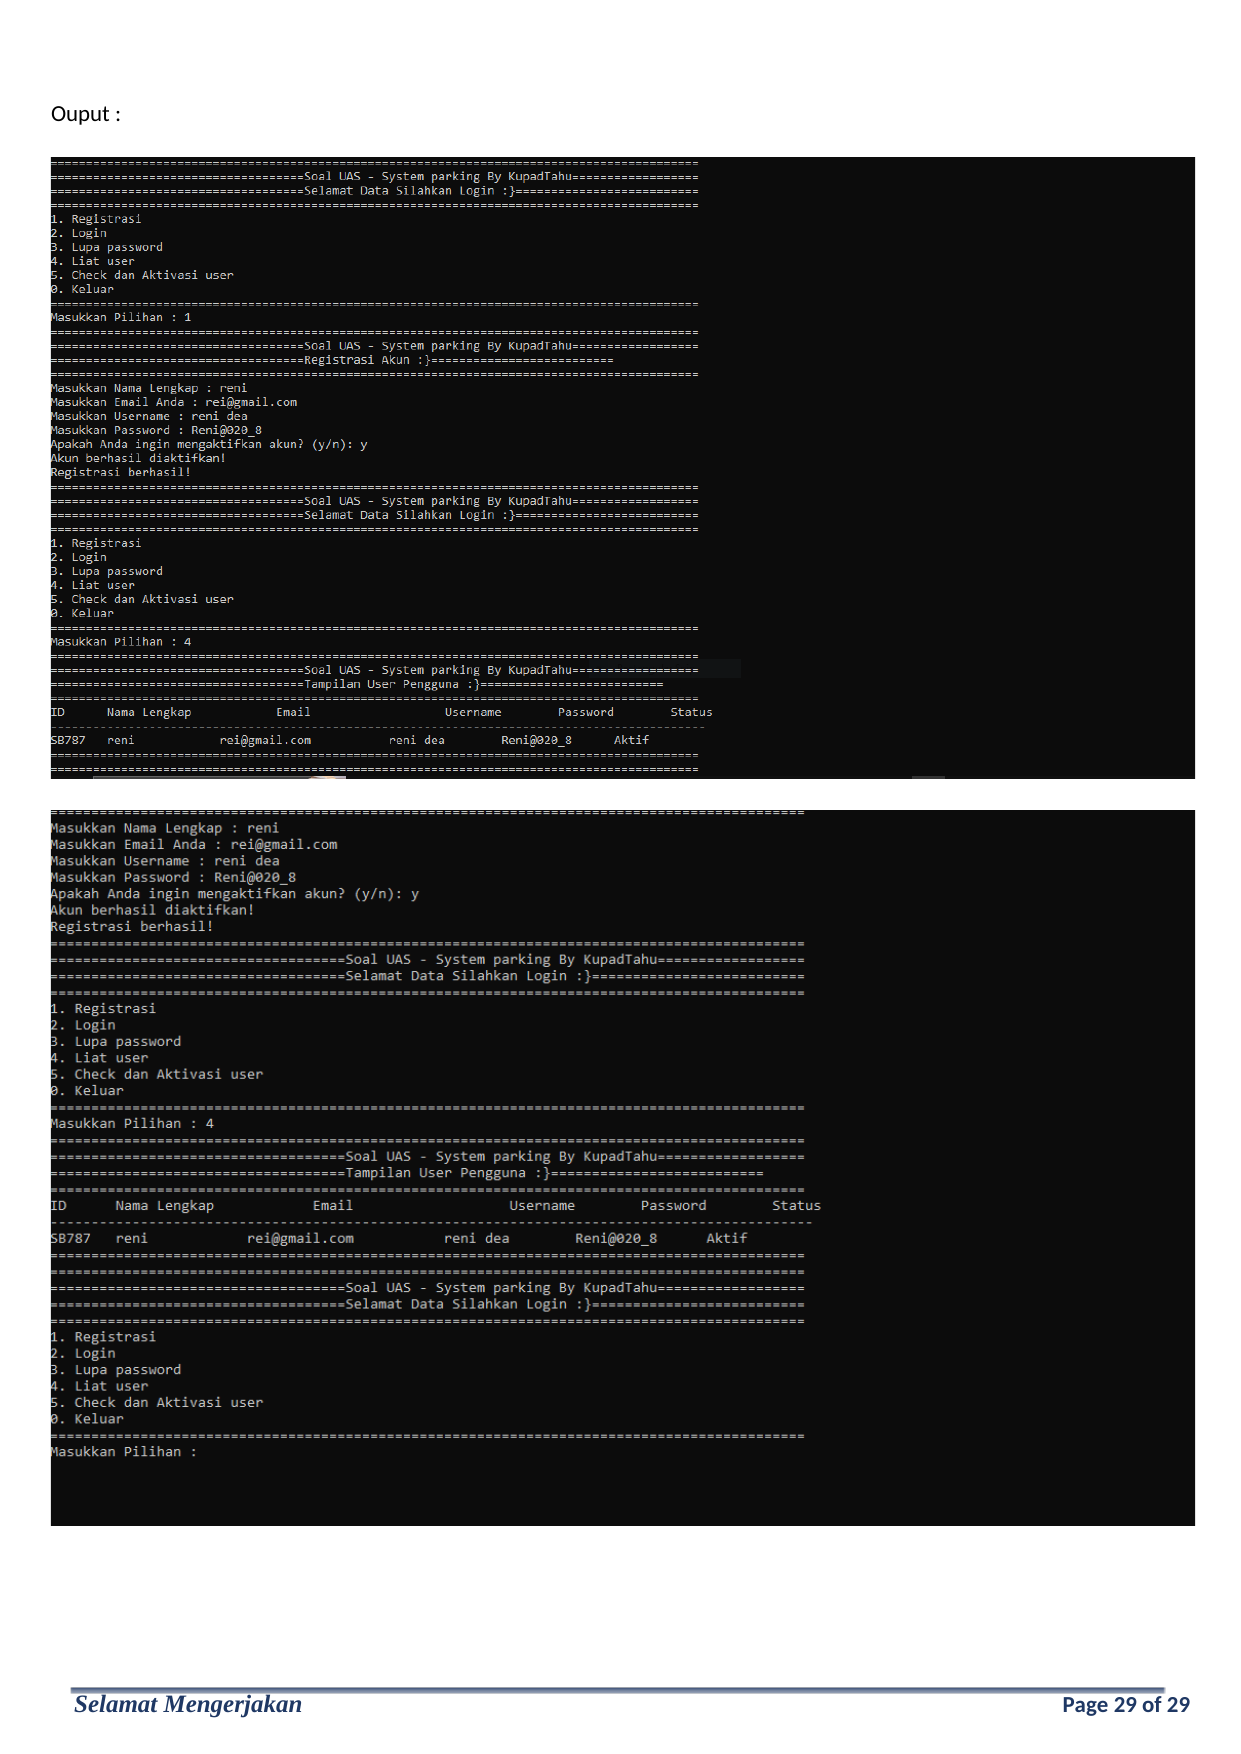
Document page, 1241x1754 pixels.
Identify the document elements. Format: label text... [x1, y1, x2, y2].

picture [68, 1684, 1169, 1696]
picture [50, 157, 1196, 779]
text Ouput : [51, 99, 1216, 127]
picture [50, 810, 1196, 1526]
